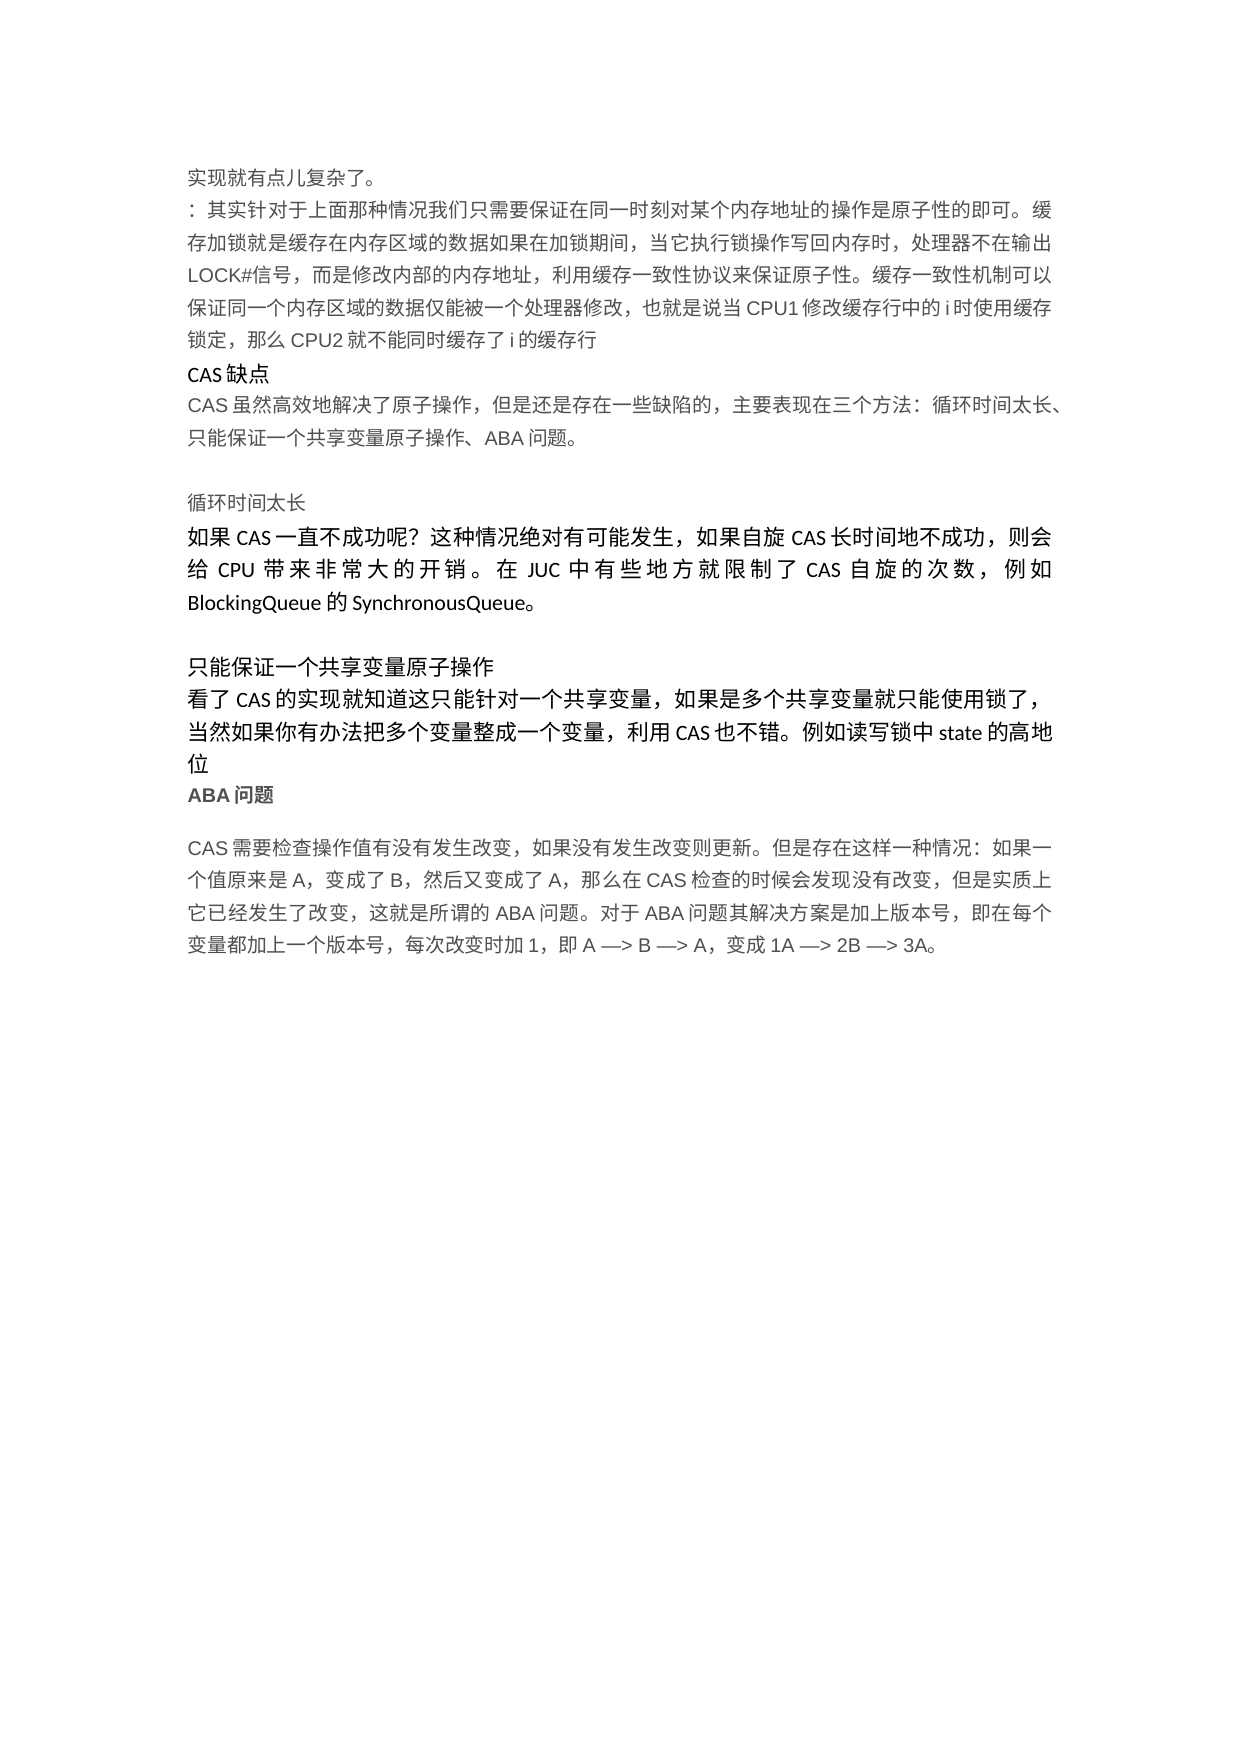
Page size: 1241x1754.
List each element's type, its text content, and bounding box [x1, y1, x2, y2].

text CAS缺点 [187, 357, 1053, 389]
text ABA问题 [187, 779, 1053, 812]
text ：其实针对于上面那种情况我们只需要保证在同一时刻对某个内存地址的操作是原子性的即可。缓存加锁就是缓存在内存区域的数据如果在加锁期间，当它执行锁操作写回内存时，处理器不在输出LOCK#信号，而是修改内部的内存地址，利用缓存一致性协议来保证原子性。缓存一致性机制可以保证同一个内存区域的数据仅能被一个处理器修改，也就是说当CPU1修改缓存行中的i时使用缓存锁定，那么CPU2就不能同时缓存了i的缓存行 [187, 194, 1053, 357]
text 只能保证一个共享变量原子操作 [187, 649, 1053, 682]
text CAS虽然高效地解决了原子操作，但是还是存在一些缺陷的，主要表现在三个方法：循环时间太长、只能保证一个共享变量原子操作、ABA问题。 [187, 389, 1053, 454]
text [187, 162, 1053, 194]
text 如果CAS一直不成功呢？这种情况绝对有可能发生，如果自旋CAS长时间地不成功，则会给CPU带来非常大的开销。在JUC中有些地方就限制了CAS自旋的次数，例如BlockingQueue的SynchronousQueue。 [187, 519, 1053, 617]
text 循环时间太长 [187, 487, 1053, 519]
text 看了CAS的实现就知道这只能针对一个共享变量，如果是多个共享变量就只能使用锁了，当然如果你有办法把多个变量整成一个变量，利用CAS也不错。例如读写锁中state的高地位 [187, 682, 1053, 779]
text CAS需要检查操作值有没有发生改变，如果没有发生改变则更新。但是存在这样一种情况：如果一个值原来是A，变成了B，然后又变成了A，那么在CAS检查的时候会发现没有改变，但是实质上它已经发生了改变，这就是所谓的ABA问题。对于ABA问题其解决方案是加上版本号，即在每个变量都加上一个版本号，每次改变时加1，即A —> B —> A，变成1A —> 2B —> 3A。 [187, 832, 1053, 962]
